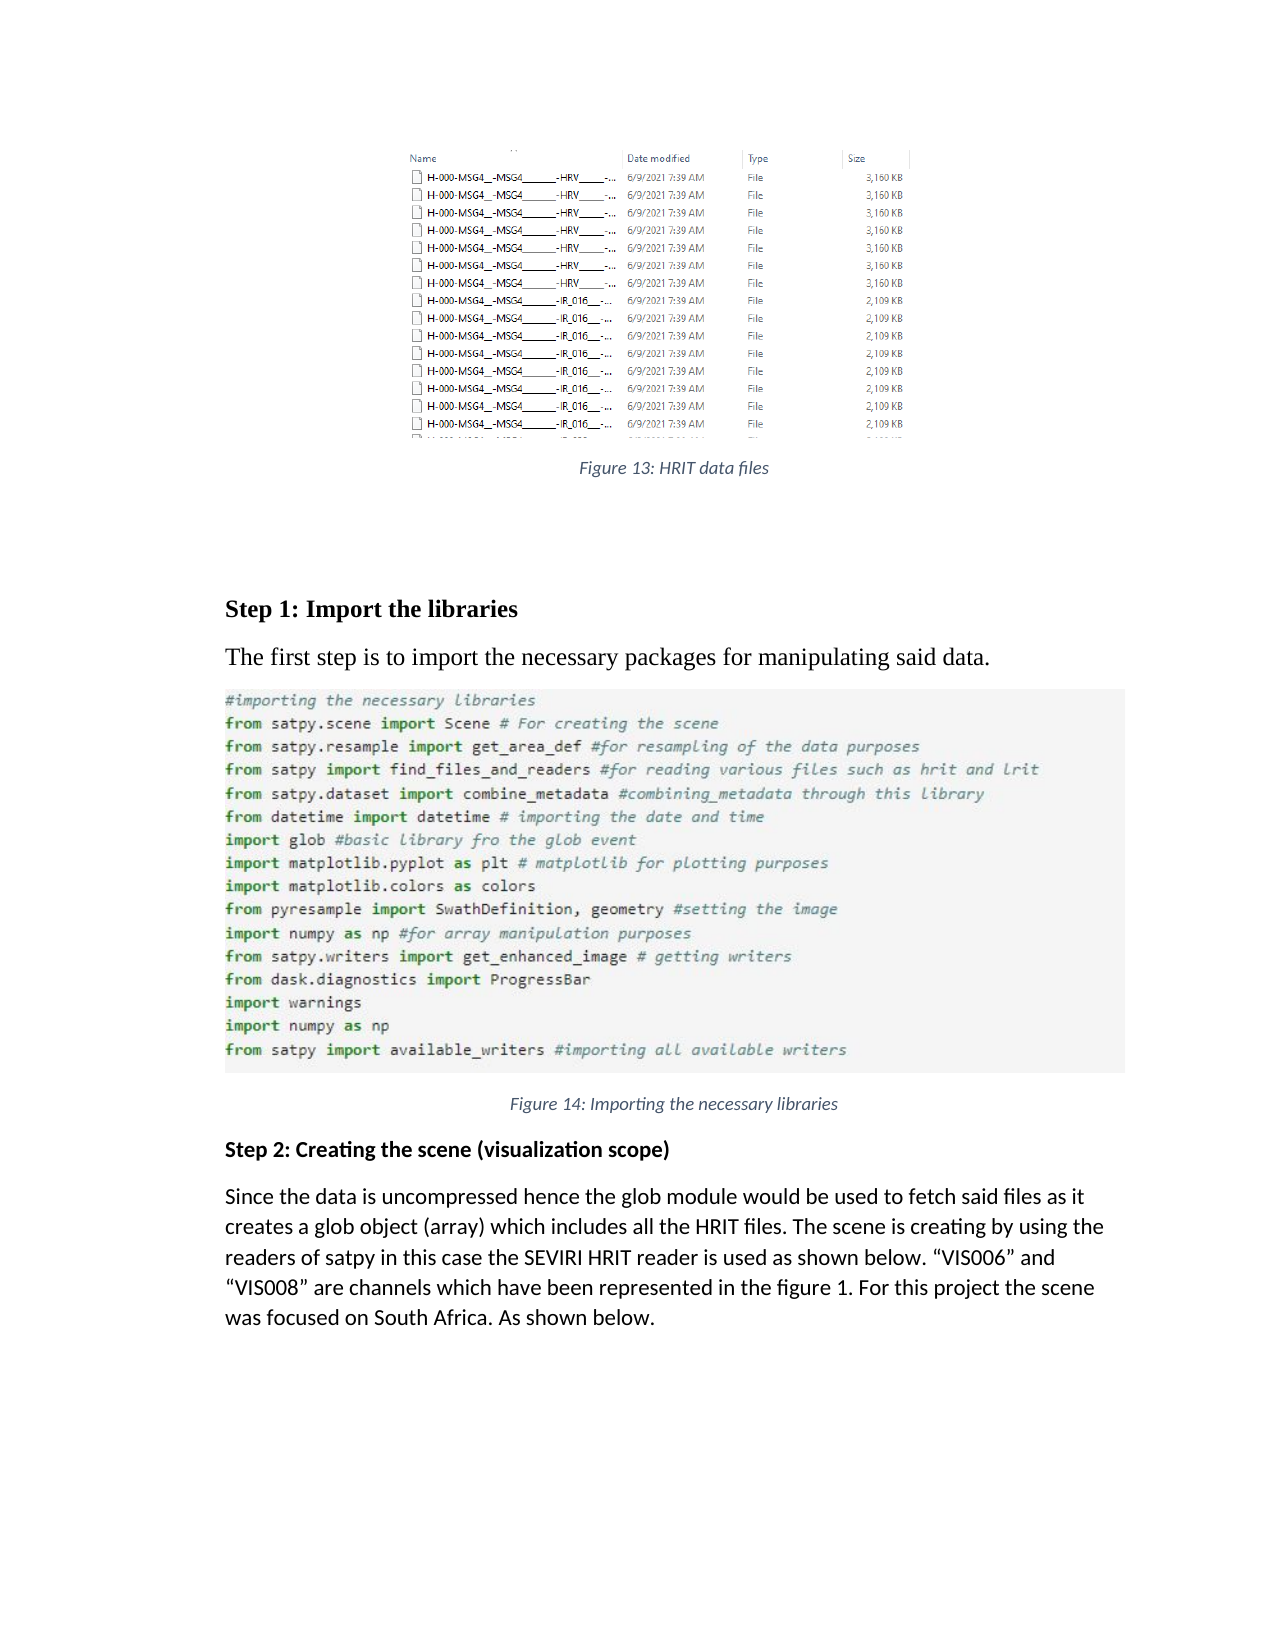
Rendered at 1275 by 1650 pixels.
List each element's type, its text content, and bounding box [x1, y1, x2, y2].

picture [400, 150, 951, 438]
text Figure 14: Importing the necessary libraries [225, 1092, 1125, 1114]
text Since the data is uncompressed hence the glob module would be used to fetch said files as it creates a glob object (array) which includes all the HRIT files. The scene is creating by using the readers of satpy in this case the SEVIRI HRIT reader is used as shown below. “VIS006” and “VIS008” are channels which have been represented in the figure 1. For this project the scene was focused on South Africa. As shown below. [225, 1182, 1125, 1331]
text Step 1: Import the libraries [225, 594, 1125, 623]
picture [225, 689, 1125, 1073]
text Step 2: Creating the scene (visualization scope) [225, 1135, 1125, 1163]
text The first step is to import the necessary packages for manipulating said data. [225, 642, 1125, 670]
text Figure 13: HRIT data files [225, 456, 1125, 479]
